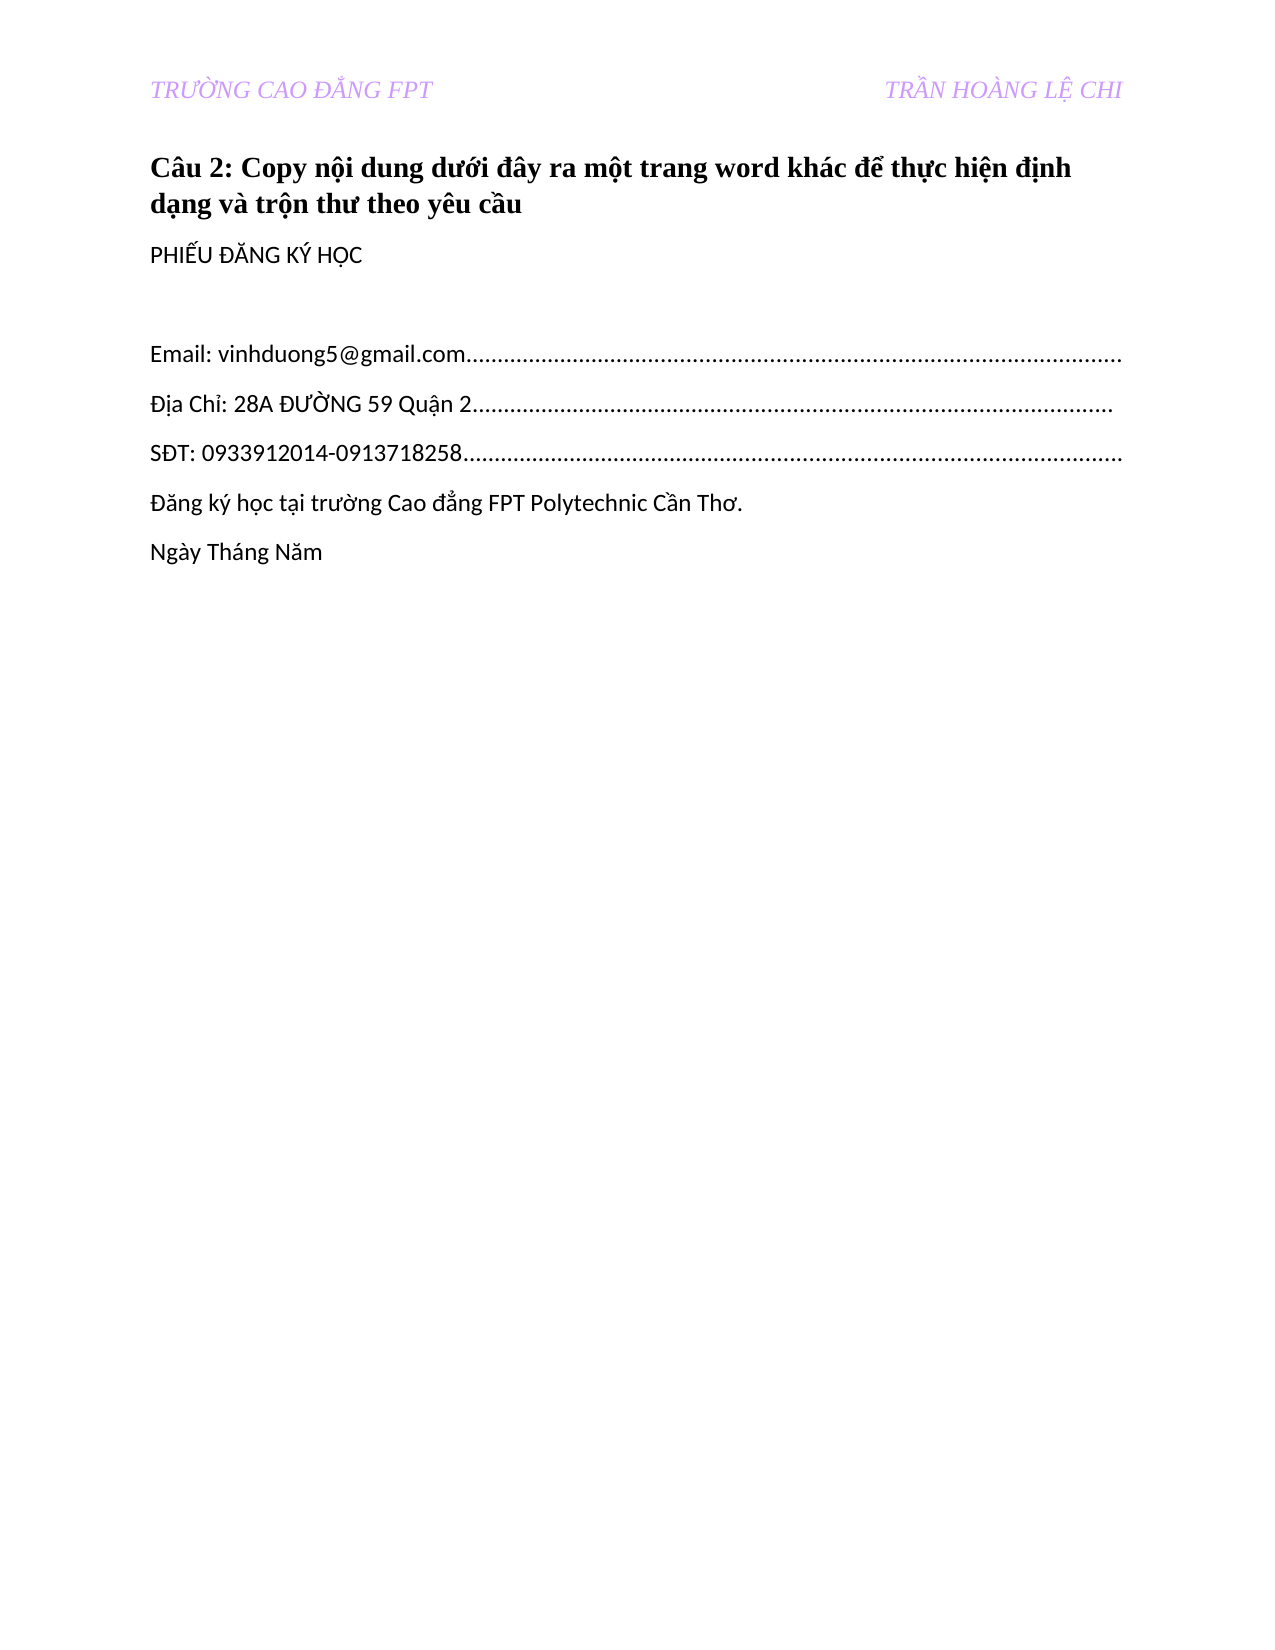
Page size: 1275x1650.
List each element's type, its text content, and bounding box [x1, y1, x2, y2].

text PHIẾU ĐĂNG KÝ HỌC [150, 239, 1125, 269]
text Ngày Tháng Năm [150, 536, 1125, 567]
text SĐT: 0933912014-0913718258 [150, 437, 1125, 468]
text Câu 2: Copy nội dung dưới đây ra một trang word khác để thực hiện định dạng và trộn thư theo yêu cầu [150, 150, 1125, 220]
text Địa Chỉ: 28A ĐƯỜNG 59 Quận 2 [150, 388, 1125, 418]
text Đăng ký học tại trường Cao đẳng FPT Polytechnic Cần Thơ. [150, 487, 1125, 517]
text Email: vinhduong5@gmail.com [150, 338, 1125, 369]
